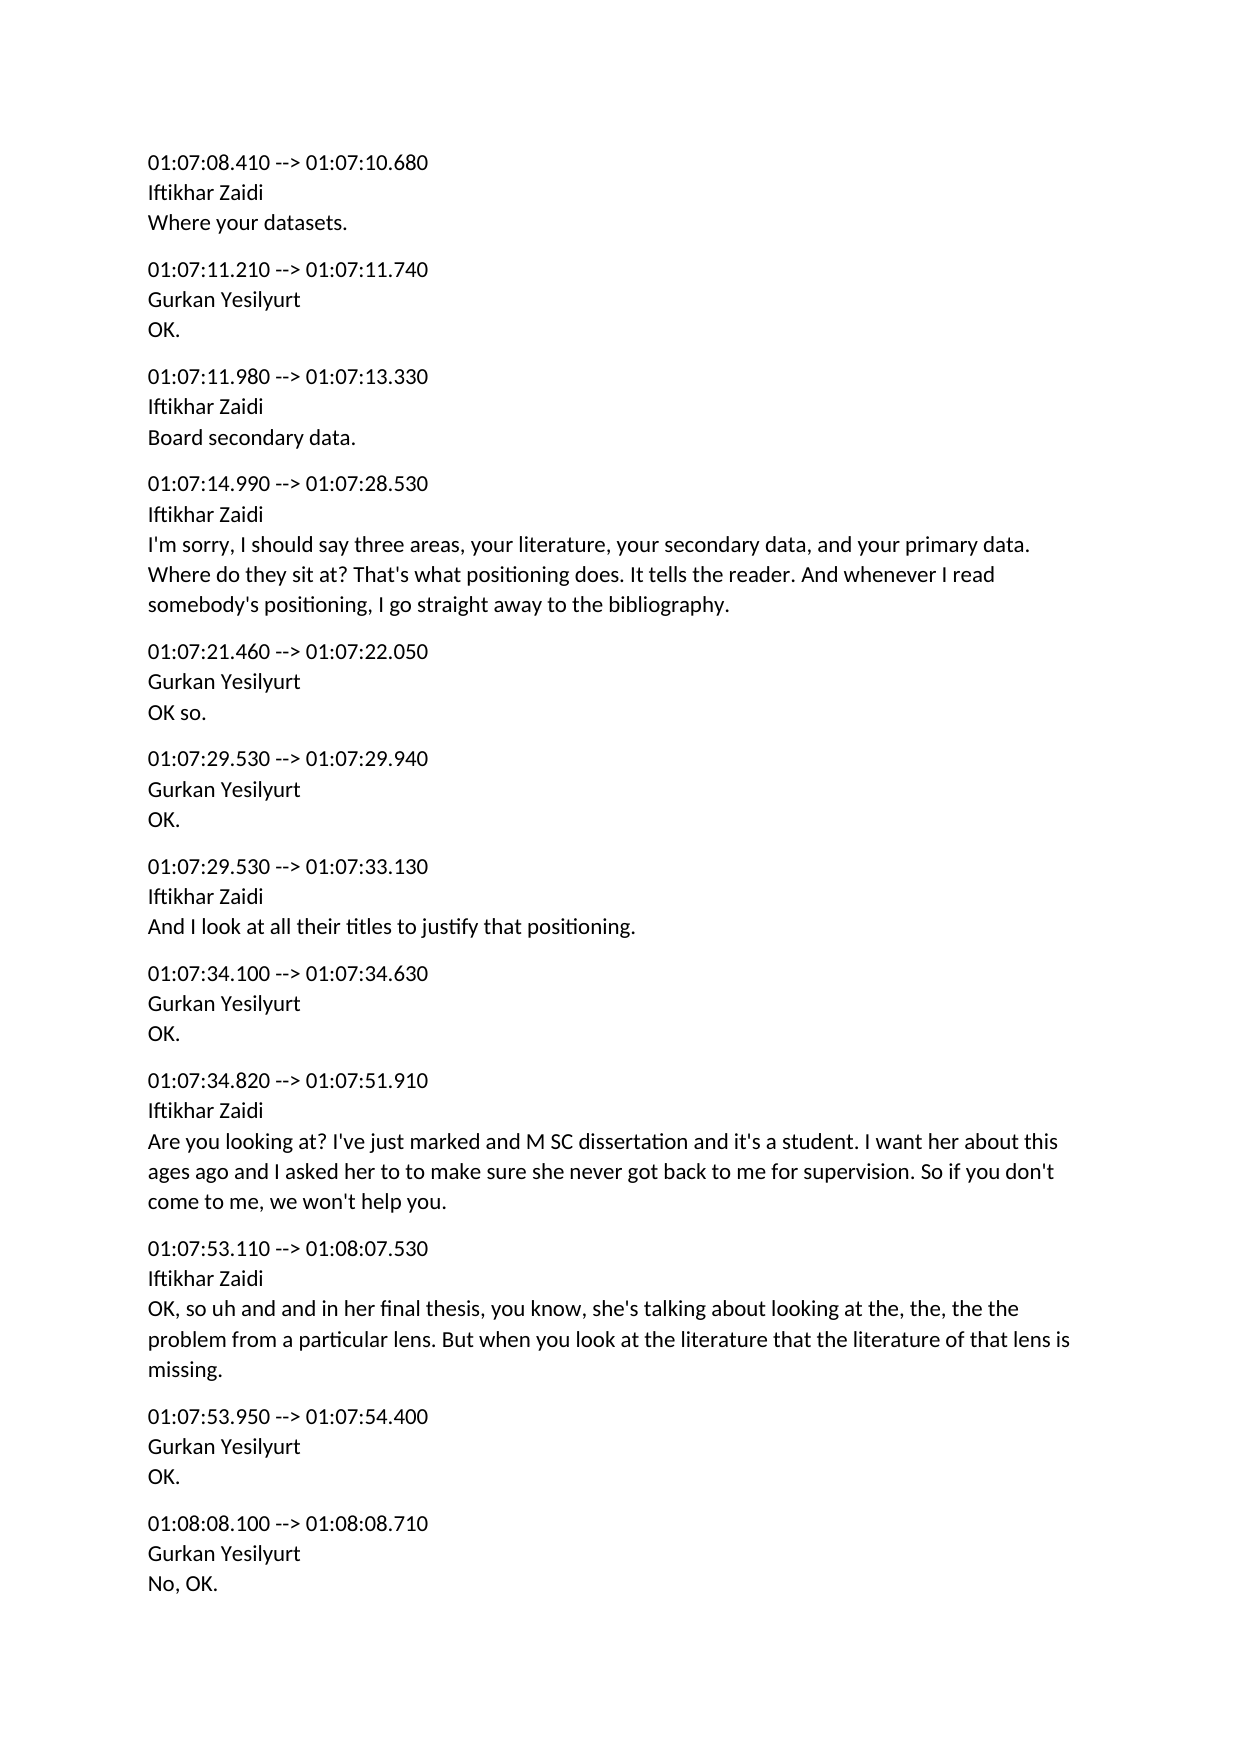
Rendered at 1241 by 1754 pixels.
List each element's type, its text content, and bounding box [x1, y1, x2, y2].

text 01:07:21.460 --> 01:07:22.050 Gurkan Yesilyurt OK so. [148, 637, 1093, 726]
text 01:07:53.950 --> 01:07:54.400 Gurkan Yesilyurt OK. [148, 1402, 1093, 1490]
text 01:07:34.100 --> 01:07:34.630 Gurkan Yesilyurt OK. [148, 959, 1093, 1047]
text 01:07:11.980 --> 01:07:13.330 Iftikhar Zaidi Board secondary data. [148, 362, 1093, 451]
text 01:07:11.210 --> 01:07:11.740 Gurkan Yesilyurt OK. [148, 255, 1093, 343]
text 01:08:08.100 --> 01:08:08.710 Gurkan Yesilyurt No, OK. [148, 1509, 1093, 1597]
text 01:07:29.530 --> 01:07:33.130 Iftikhar Zaidi And I look at all their titles to justify that positioning. [148, 852, 1093, 940]
text 01:07:14.990 --> 01:07:28.530 Iftikhar Zaidi I'm sorry, I should say three areas, your literature, your secondary data, and your primary data. Where do they sit at? That's what positioning does. It tells the reader. And whenever I read somebody's positioning, I go straight away to the bibliography. [148, 469, 1093, 618]
text 01:07:34.820 --> 01:07:51.910 Iftikhar Zaidi Are you looking at? I've just marked and M SC dissertation and it's a student. I want her about this ages ago and I asked her to to make sure she never got back to me for supervision. So if you don't come to me, we won't help you. [148, 1066, 1093, 1215]
text 01:07:08.410 --> 01:07:10.680 Iftikhar Zaidi Where your datasets. [148, 148, 1093, 236]
text 01:07:53.110 --> 01:08:07.530 Iftikhar Zaidi OK, so uh and and in her final thesis, you know, she's talking about looking at the, the, the the problem from a particular lens. But when you look at the literature that the literature of that lens is missing. [148, 1234, 1093, 1383]
text 01:07:29.530 --> 01:07:29.940 Gurkan Yesilyurt OK. [148, 744, 1093, 833]
